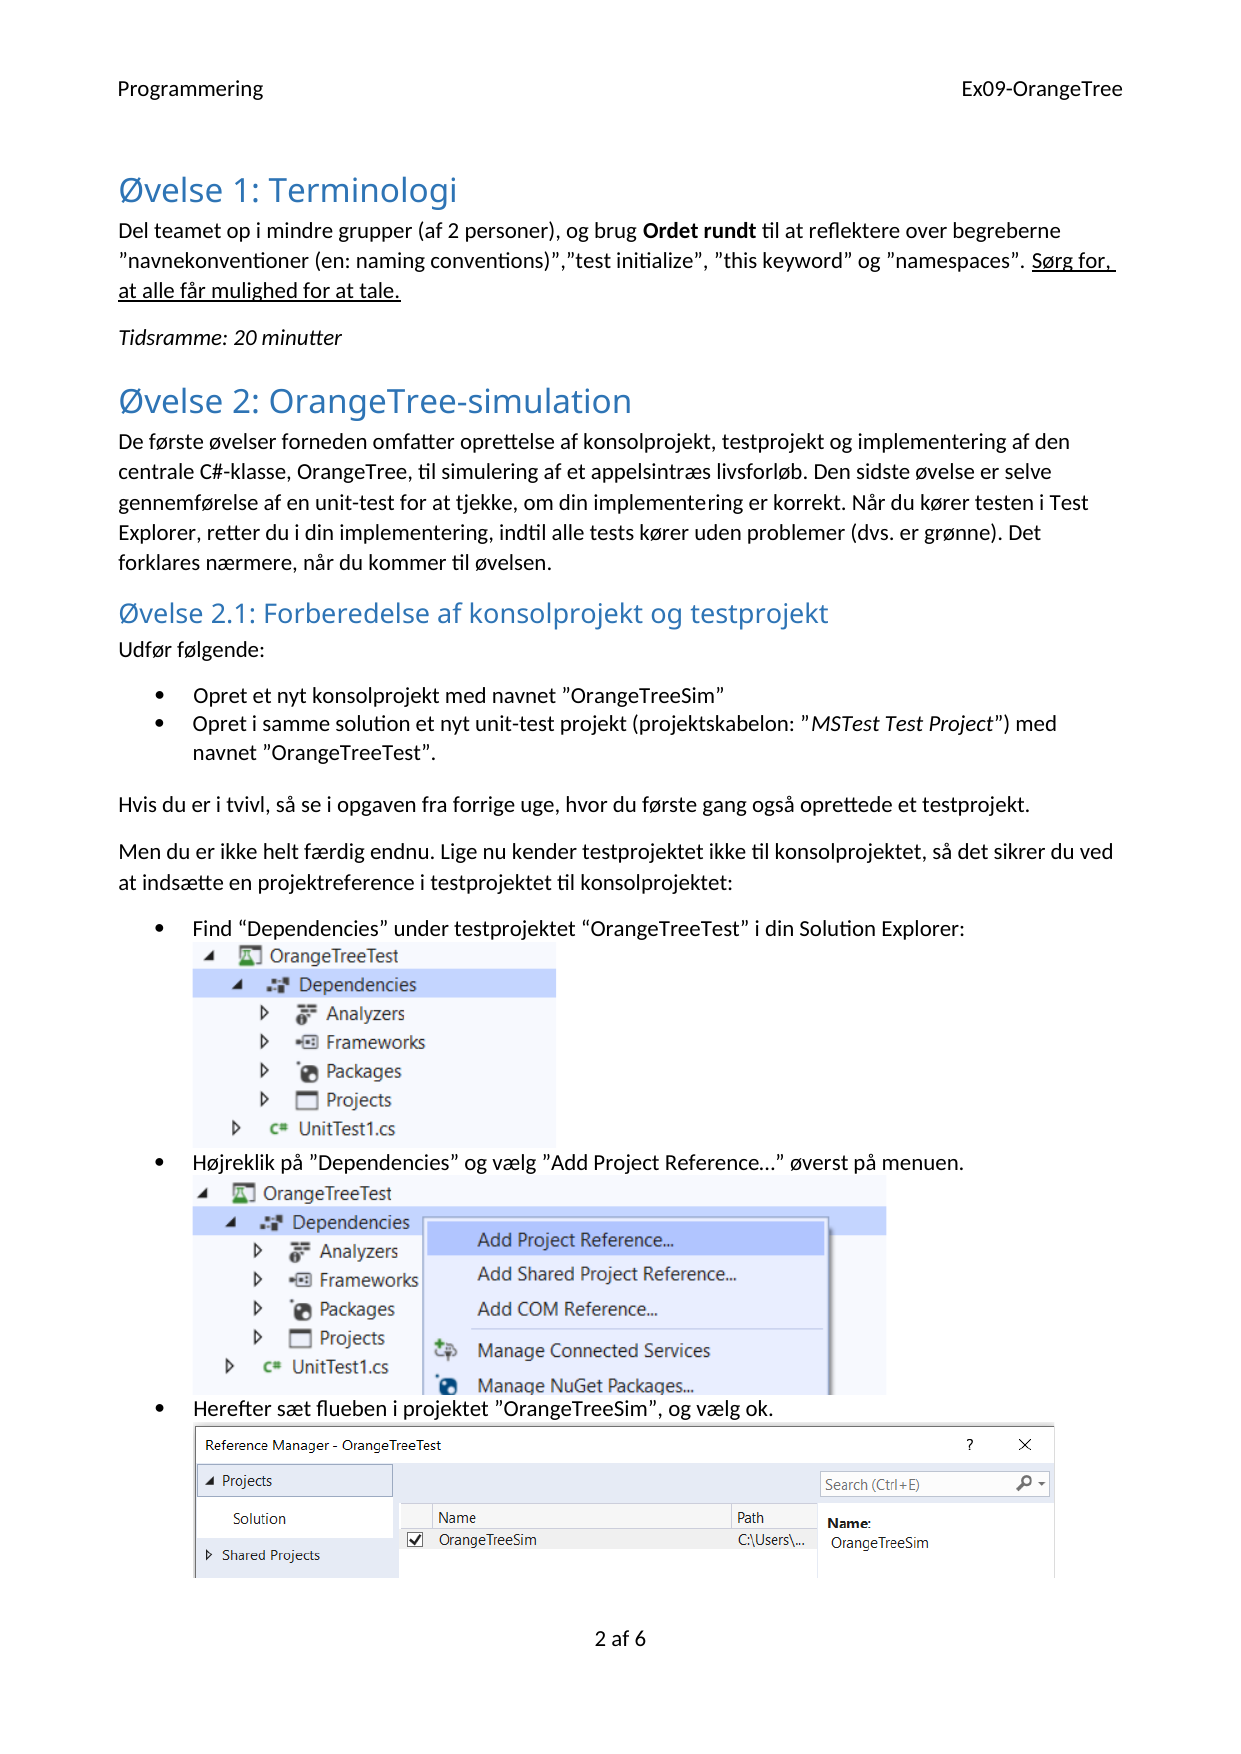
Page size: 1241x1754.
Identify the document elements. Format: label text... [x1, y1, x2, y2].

picture [193, 1422, 1055, 1578]
subtitle Øvelse 2: OrangeTree-simulation [118, 378, 1122, 424]
subtitle Øvelse 1: Terminologi [118, 167, 1122, 212]
list Find “Dependencies” under testprojektet “OrangeTreeTest” i din Solution Explorer: [155, 914, 1122, 943]
text Del teamet op i mindre grupper (af 2 personer), og brug Ordet rundt til at reflektere over begreberne ”navnekonventioner (en: naming conventions)”,”test initialize”, ”this keyword” og ”namespaces”. Sørg for, at alle får mulighed for at tale. [118, 216, 1122, 304]
picture [192, 942, 557, 1148]
picture [192, 1175, 887, 1395]
text Hvis du er i tvivl, så se i opgaven fra forrige uge, hvor du første gang også oprettede et testprojekt. [118, 791, 1122, 819]
list Opret i samme solution et nyt unit-test projekt (projektskabelon: ”MSTest Test Project”) med navnet ”OrangeTreeTest”. [155, 709, 1122, 766]
list Herefter sæt flueben i projektet ”OrangeTreeSim”, og vælg ok. [156, 1394, 1122, 1422]
subtitle Øvelse 2.1: Forberedelse af konsolprojekt og testprojekt [118, 595, 1122, 632]
text Udfør følgende: [118, 635, 1122, 663]
list Højreklik på ”Dependencies” og vælg ”Add Project Reference…” øverst på menuen. [155, 1148, 1122, 1176]
text Tidsramme: 20 minutter [118, 323, 1122, 351]
text Men du er ikke helt færdig endnu. Lige nu kender testprojektet ikke til konsolprojektet, så det sikrer du ved at indsætte en projektreference i testprojektet til konsolprojektet: [118, 837, 1122, 896]
text De første øvelser forneden omfatter oprettelse af konsolprojekt, testprojekt og implementering af den centrale C#-klasse, OrangeTree, til simulering af et appelsintræs livsforløb. Den sidste øvelse er selve gennemførelse af en unit-test for at tjekke, om din implementering er korrekt. Når du kører testen i Test Explorer, retter du i din implementering, indtil alle tests kører uden problemer (dvs. er grønne). Det forklares nærmere, når du kommer til øvelsen. [118, 427, 1122, 576]
list Opret et nyt konsolprojekt med navnet ”OrangeTreeSim” [156, 682, 1122, 709]
